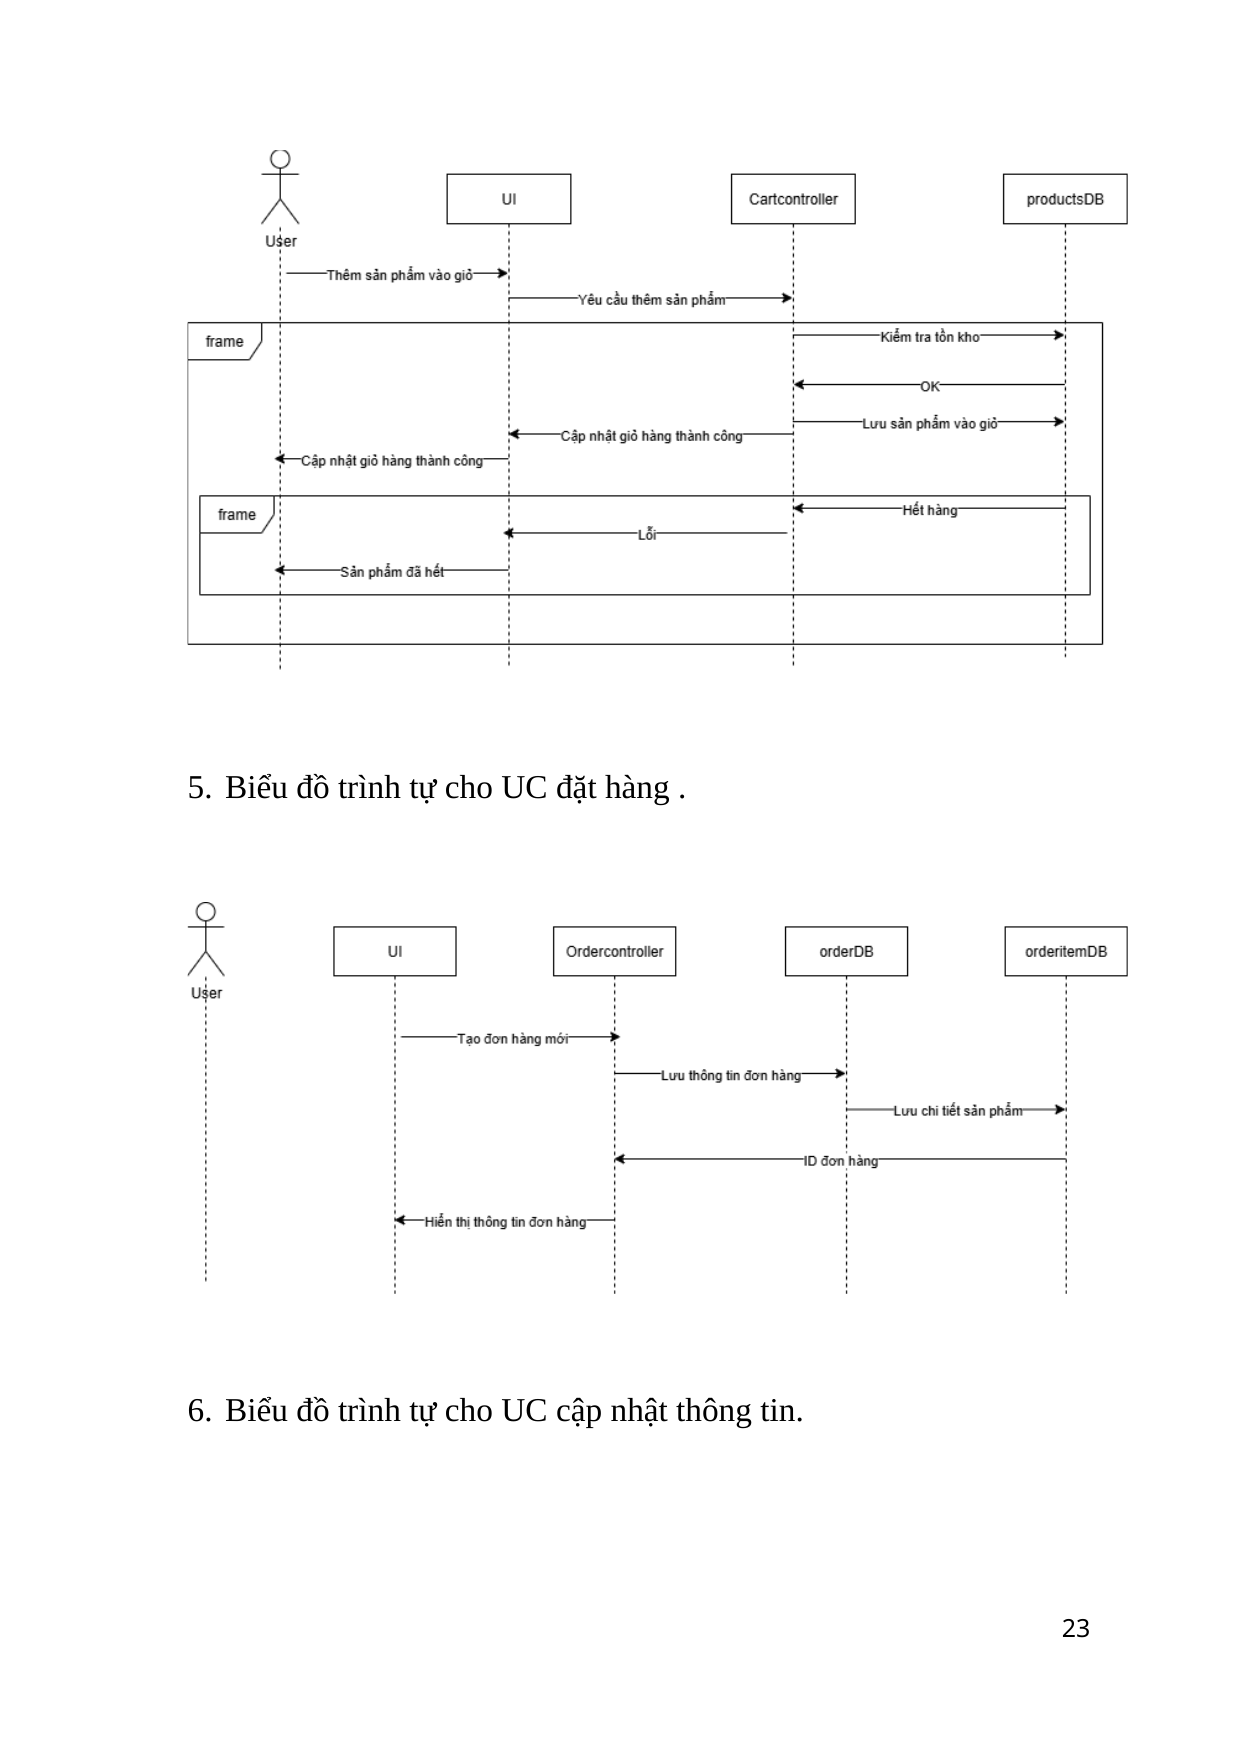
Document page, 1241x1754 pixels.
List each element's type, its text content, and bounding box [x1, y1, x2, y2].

picture [187, 150, 1128, 671]
list Biểu đồ trình tự cho UC cập nhật thông tin. [187, 1391, 1090, 1429]
list Biểu đồ trình tự cho UC đặt hàng . [187, 768, 1090, 806]
picture [187, 902, 1128, 1294]
